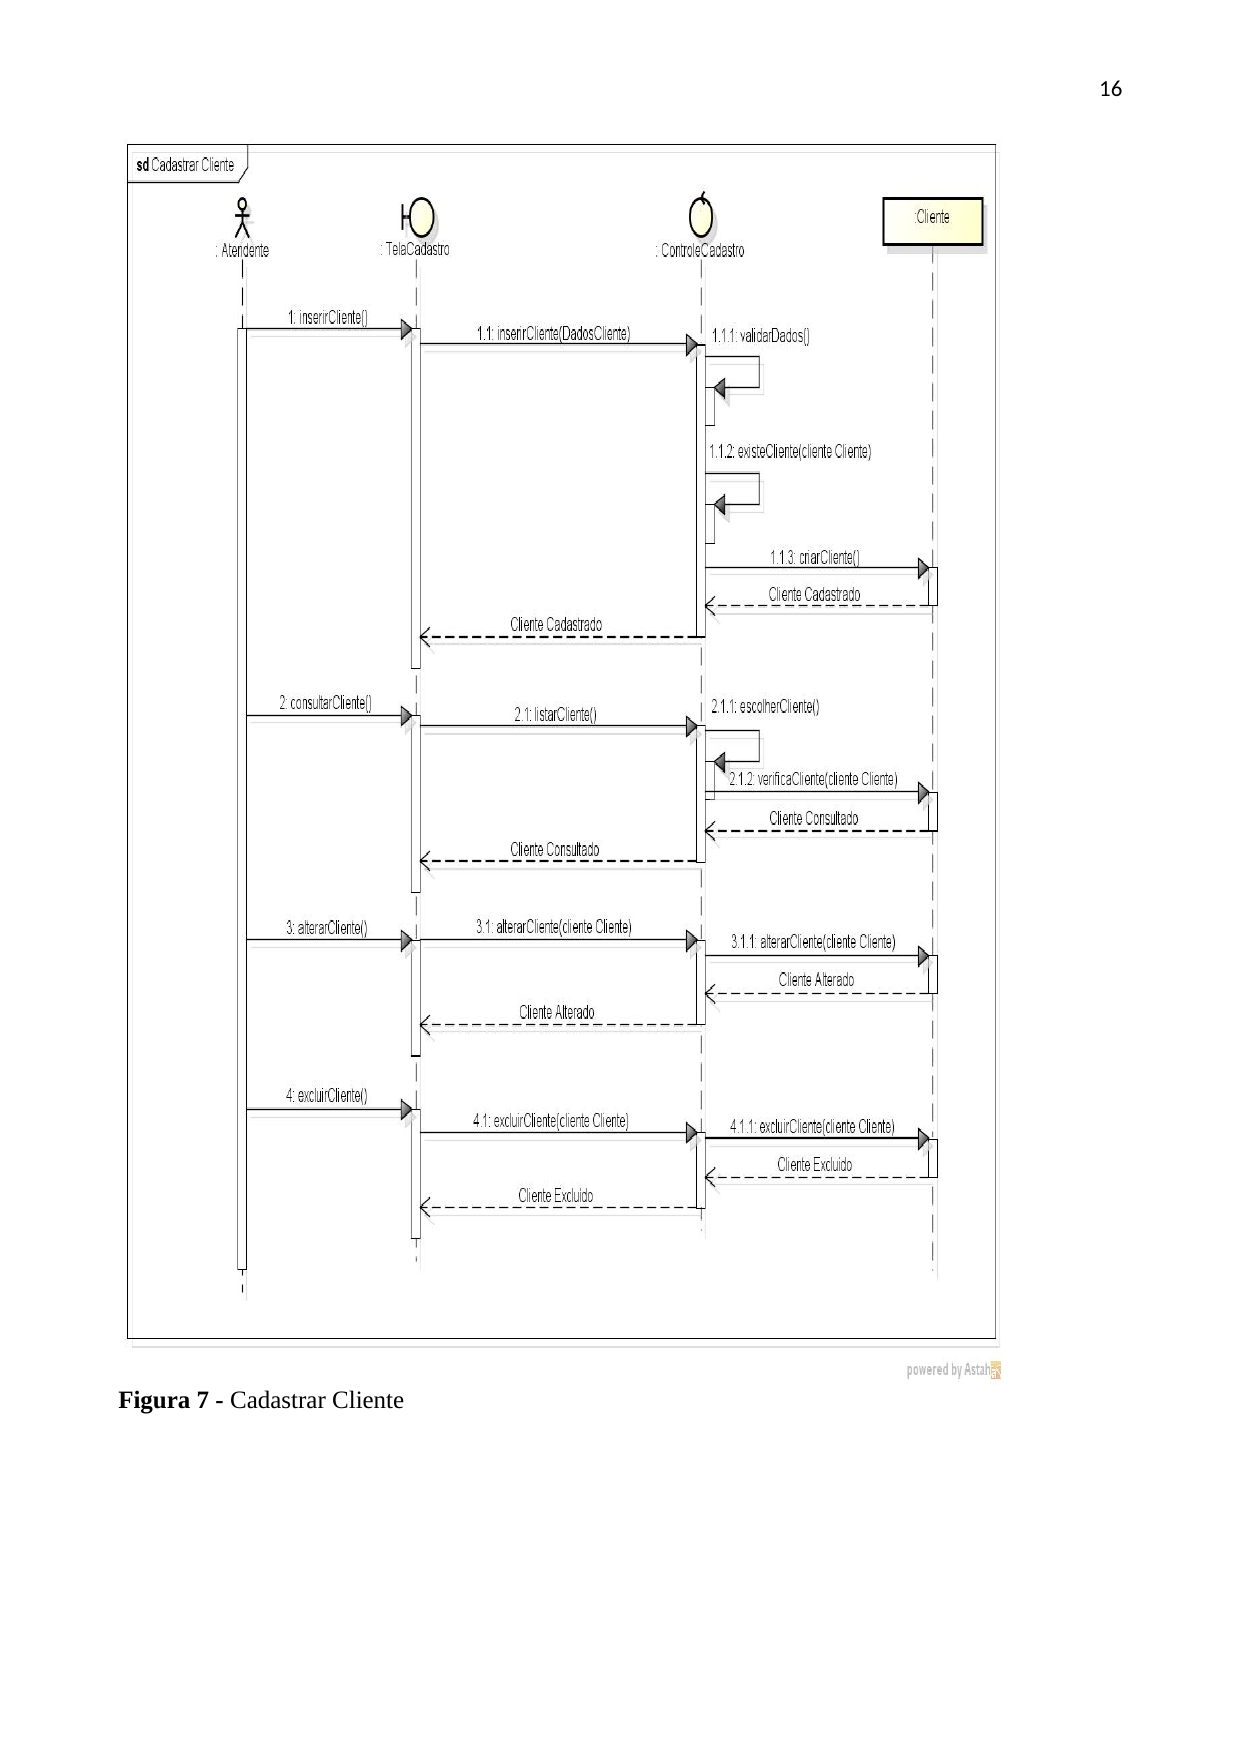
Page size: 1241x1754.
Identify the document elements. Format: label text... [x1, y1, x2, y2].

text Figura 7 - Cadastrar Cliente [118, 1385, 1122, 1414]
picture [118, 130, 1004, 1385]
